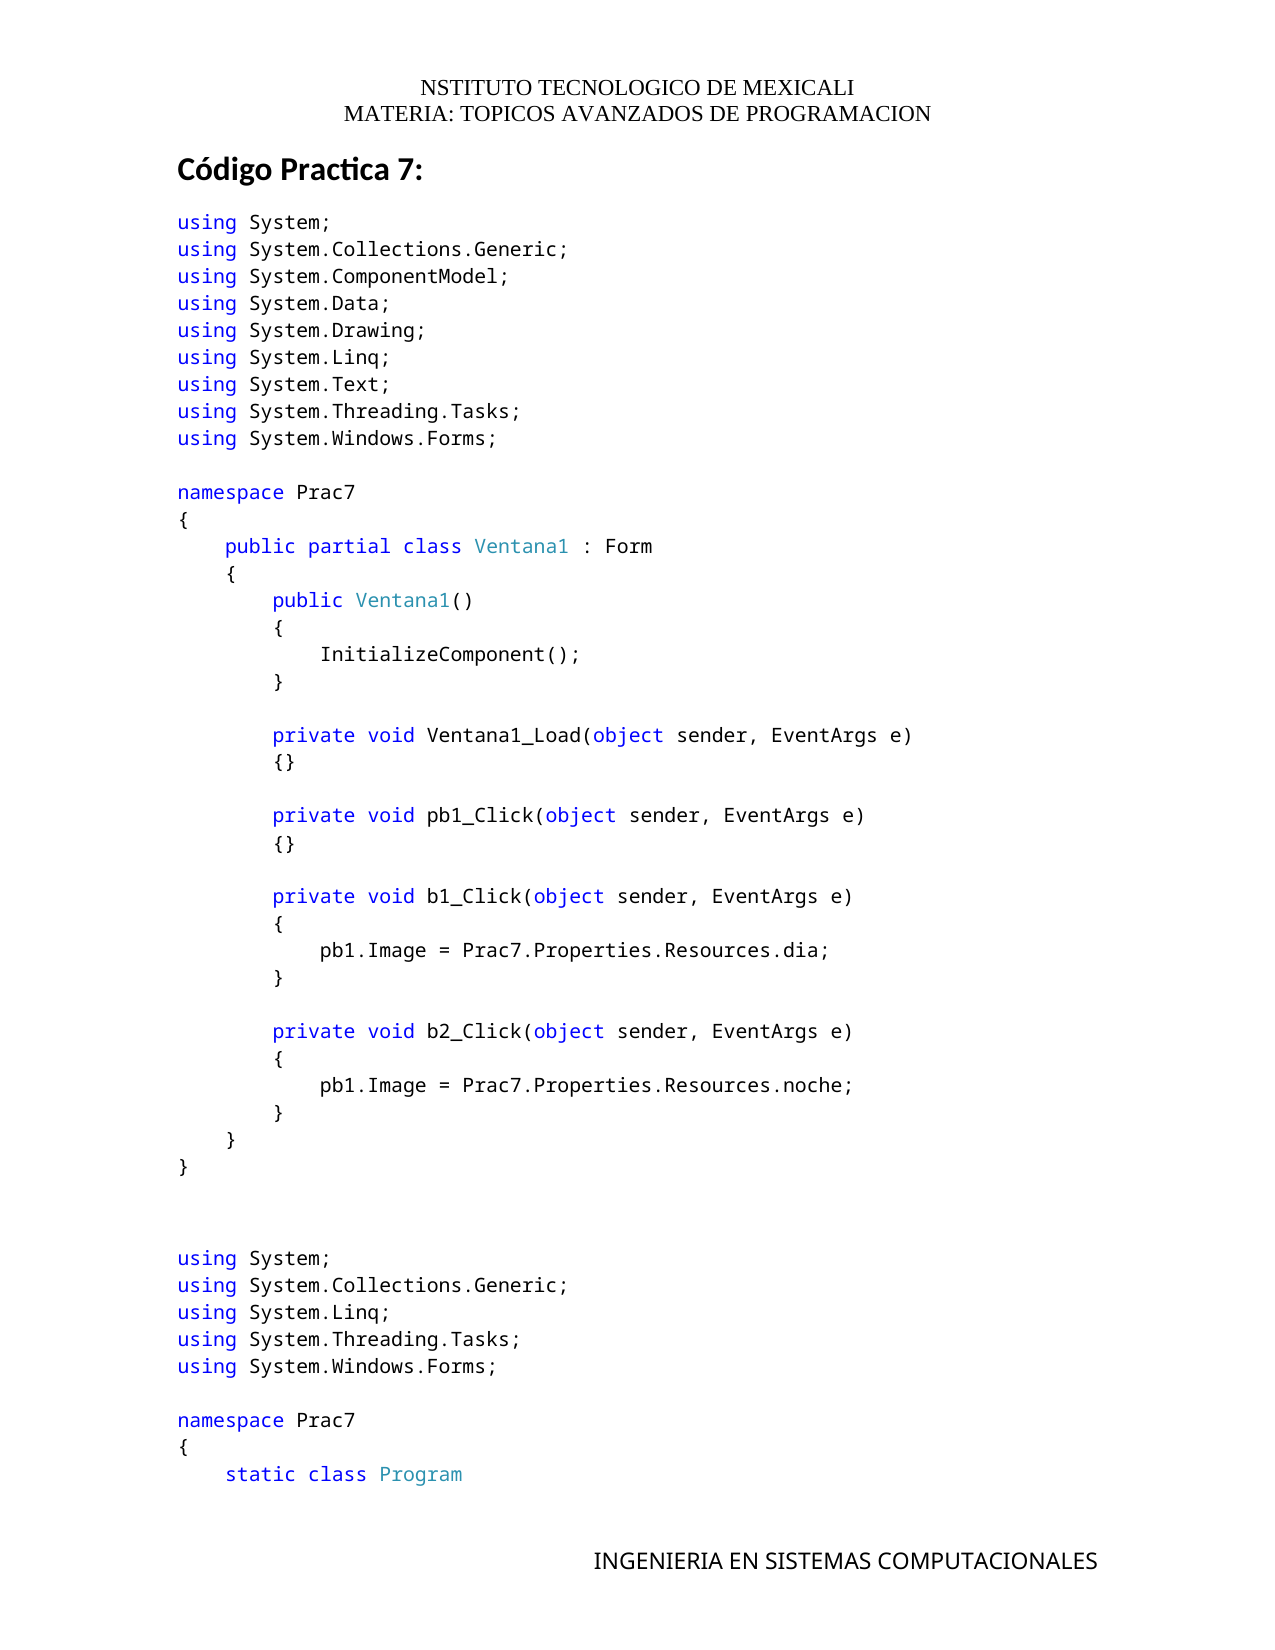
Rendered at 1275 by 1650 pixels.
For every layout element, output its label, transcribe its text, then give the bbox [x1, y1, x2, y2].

text using System.Threading.Tasks; [177, 397, 1098, 424]
text namespace Prac7 [177, 1406, 1098, 1433]
text {} [177, 748, 1098, 775]
text static class Program [177, 1460, 1098, 1487]
text } [177, 667, 1098, 694]
text } [177, 1098, 1098, 1126]
text private void Ventana1_Load(object sender, EventArgs e) [177, 721, 1098, 748]
text using System.Windows.Forms; [177, 424, 1098, 451]
text } [177, 1126, 1098, 1152]
text using System.Linq; [177, 343, 1098, 370]
text namespace Prac7 [177, 478, 1098, 505]
text } [177, 1152, 1098, 1179]
text private void b2_Click(object sender, EventArgs e) [177, 1018, 1098, 1044]
text pb1.Image = Prac7.Properties.Resources.noche; [177, 1072, 1098, 1098]
text using System.Collections.Generic; [177, 235, 1098, 262]
text { [177, 1044, 1098, 1072]
text using System.ComponentModel; [177, 262, 1098, 289]
text { [177, 910, 1098, 937]
text using System.Windows.Forms; [177, 1352, 1098, 1379]
text using System.Text; [177, 370, 1098, 397]
text { [177, 613, 1098, 640]
text using System; [177, 208, 1098, 235]
text private void pb1_Click(object sender, EventArgs e) [177, 802, 1098, 829]
text { [177, 1433, 1098, 1460]
text Código Practica 7: [177, 148, 1098, 188]
text using System; [177, 1244, 1098, 1271]
text {} [177, 829, 1098, 856]
text pb1.Image = Prac7.Properties.Resources.dia; [177, 937, 1098, 964]
text private void b1_Click(object sender, EventArgs e) [177, 883, 1098, 910]
text } [177, 964, 1098, 991]
text { [177, 505, 1098, 532]
text public partial class Ventana1 : Form [177, 532, 1098, 559]
text using System.Linq; [177, 1298, 1098, 1325]
text using System.Collections.Generic; [177, 1271, 1098, 1298]
text using System.Drawing; [177, 316, 1098, 343]
text { [177, 559, 1098, 586]
text using System.Threading.Tasks; [177, 1325, 1098, 1352]
text using System.Data; [177, 289, 1098, 316]
text public Ventana1() [177, 586, 1098, 613]
text InitializeComponent(); [177, 640, 1098, 667]
